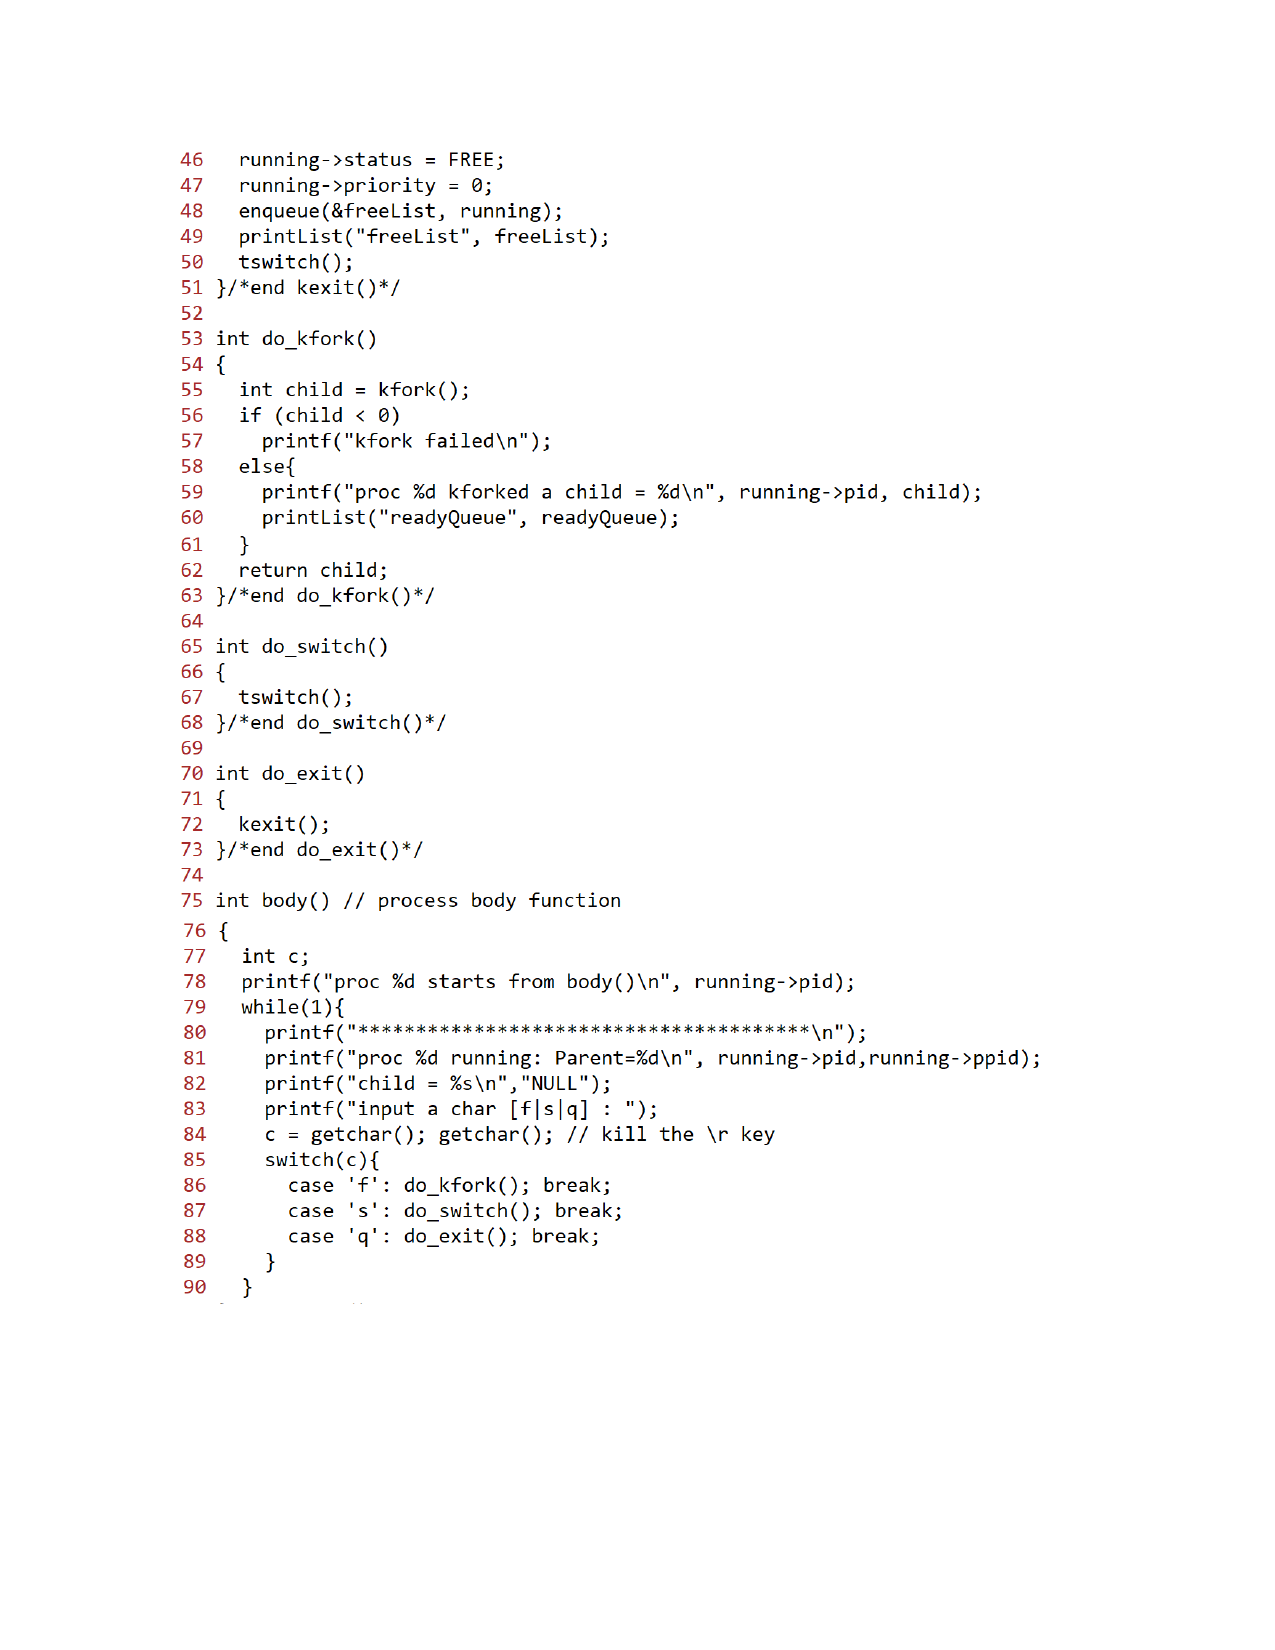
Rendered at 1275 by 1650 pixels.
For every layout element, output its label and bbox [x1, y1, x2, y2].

picture [177, 918, 1098, 1304]
picture [177, 147, 1098, 530]
picture [177, 532, 1098, 916]
